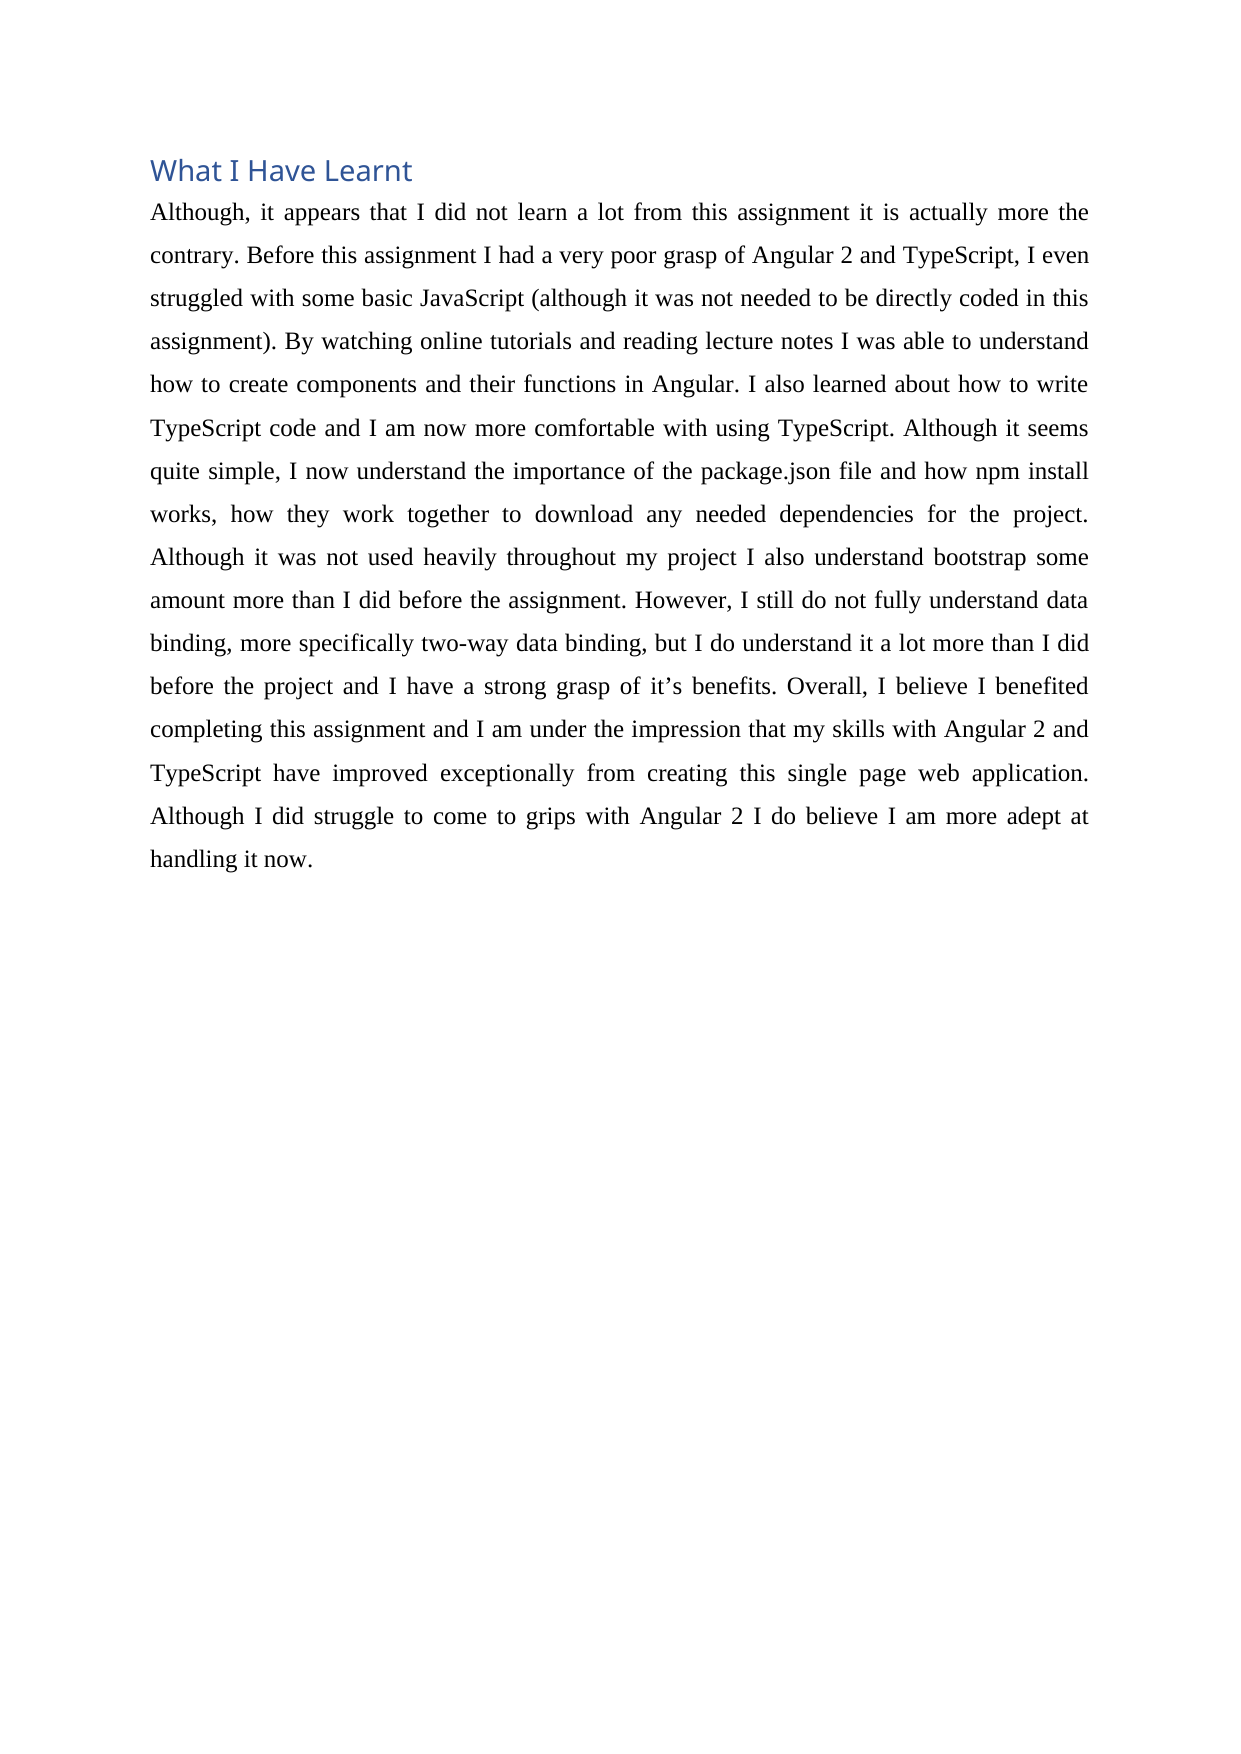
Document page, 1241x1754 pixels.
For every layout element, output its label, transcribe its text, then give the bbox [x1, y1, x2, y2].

text Although, it appears that I did not learn a lot from this assignment it is actually more the contrary. Before this assignment I had a very poor grasp of Angular 2 and TypeScript, I even struggled with some basic JavaScript (although it was not needed to be directly coded in this assignment). By watching online tutorials and reading lecture notes I was able to understand how to create components and their functions in Angular. I also learned about how to write TypeScript code and I am now more comfortable with using TypeScript. Although it seems quite simple, I now understand the importance of the package.json file and how npm install works, how they work together to download any needed dependencies for the project. Although it was not used heavily throughout my project I also understand bootstrap some amount more than I did before the assignment. However, I still do not fully understand data binding, more specifically two-way data binding, but I do understand it a lot more than I did before the project and I have a strong grasp of it’s benefits. Overall, I believe I benefited completing this assignment and I am under the impression that my skills with Angular 2 and TypeScript have improved exceptionally from creating this single page web application. Although I did struggle to come to grips with Angular 2 I do believe I am more adept at handling it now. [150, 197, 1090, 873]
subtitle What I Have Learnt [150, 150, 1090, 190]
